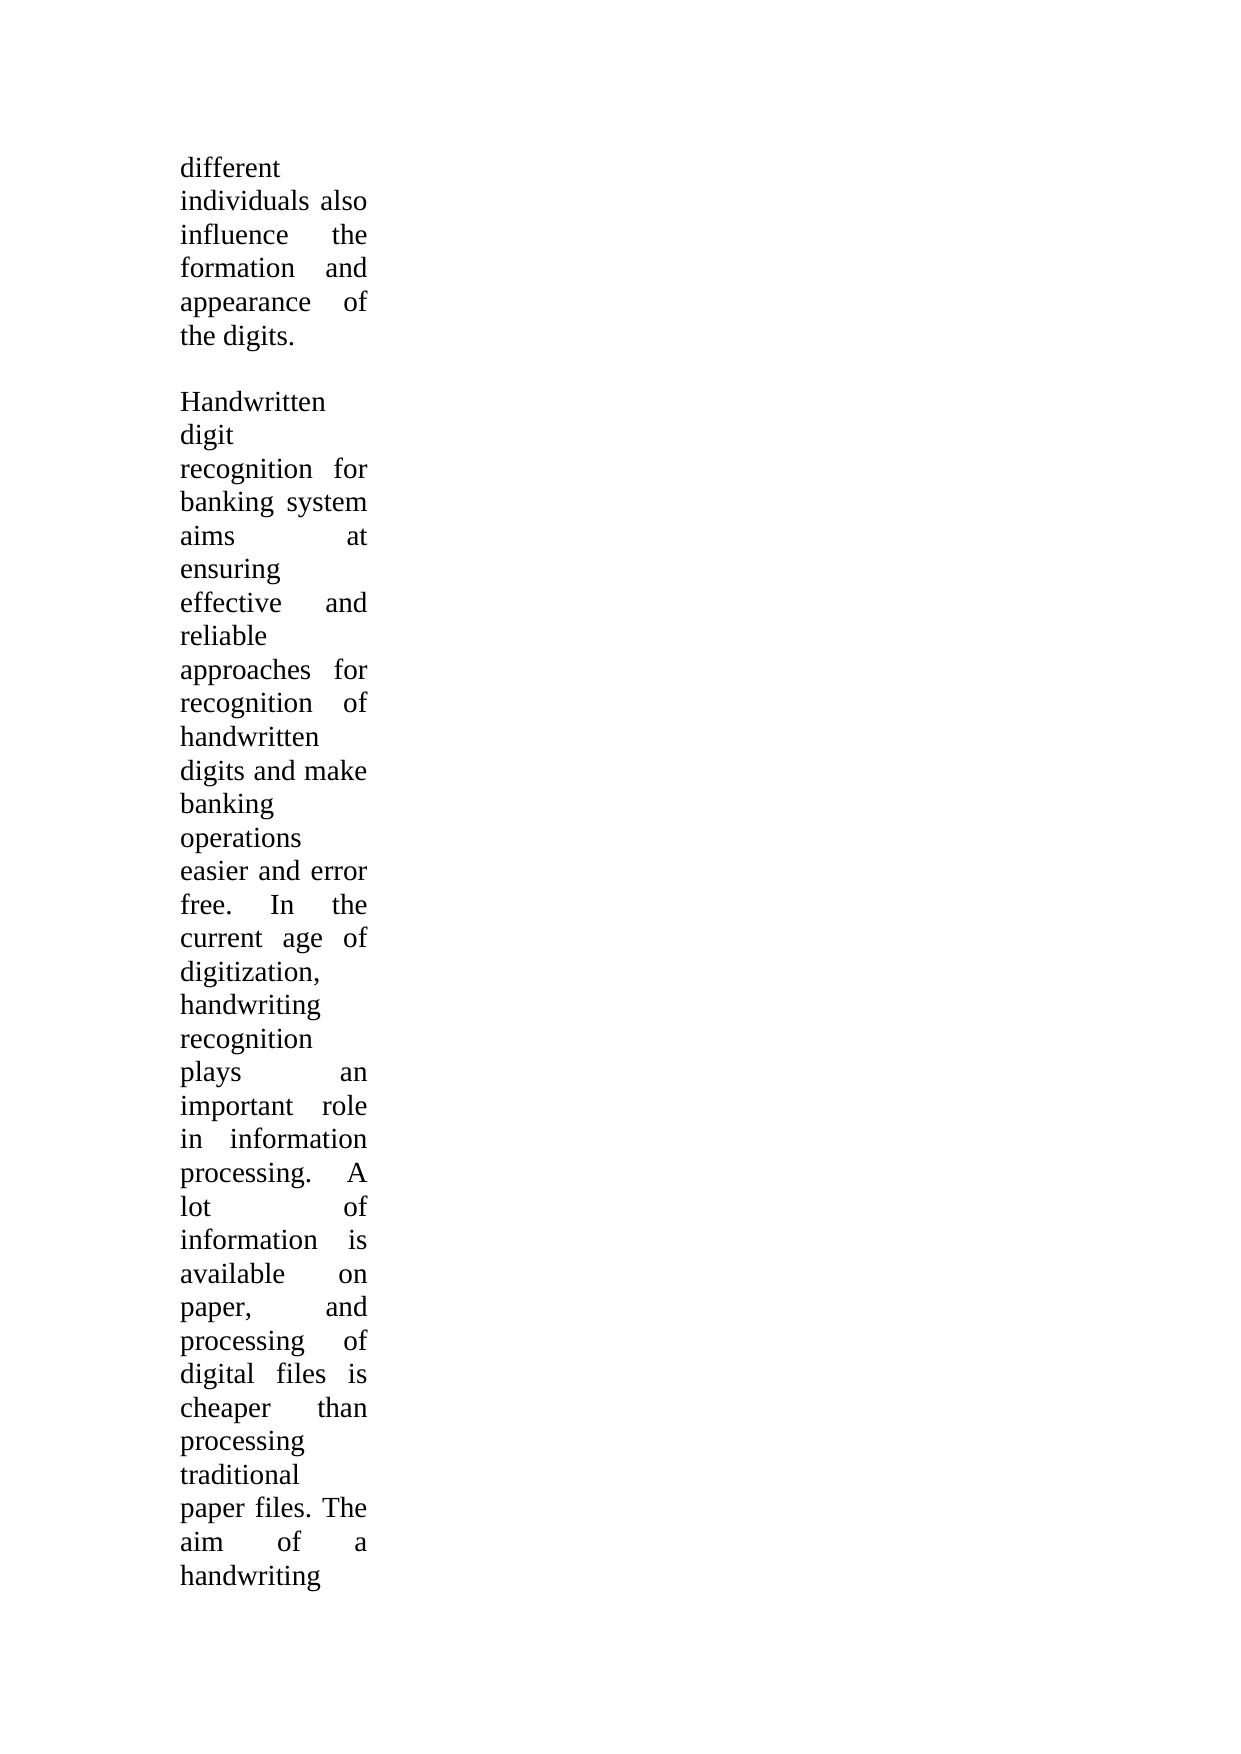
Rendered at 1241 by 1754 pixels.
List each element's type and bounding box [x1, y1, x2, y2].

text [180, 150, 367, 351]
text [180, 384, 367, 1591]
